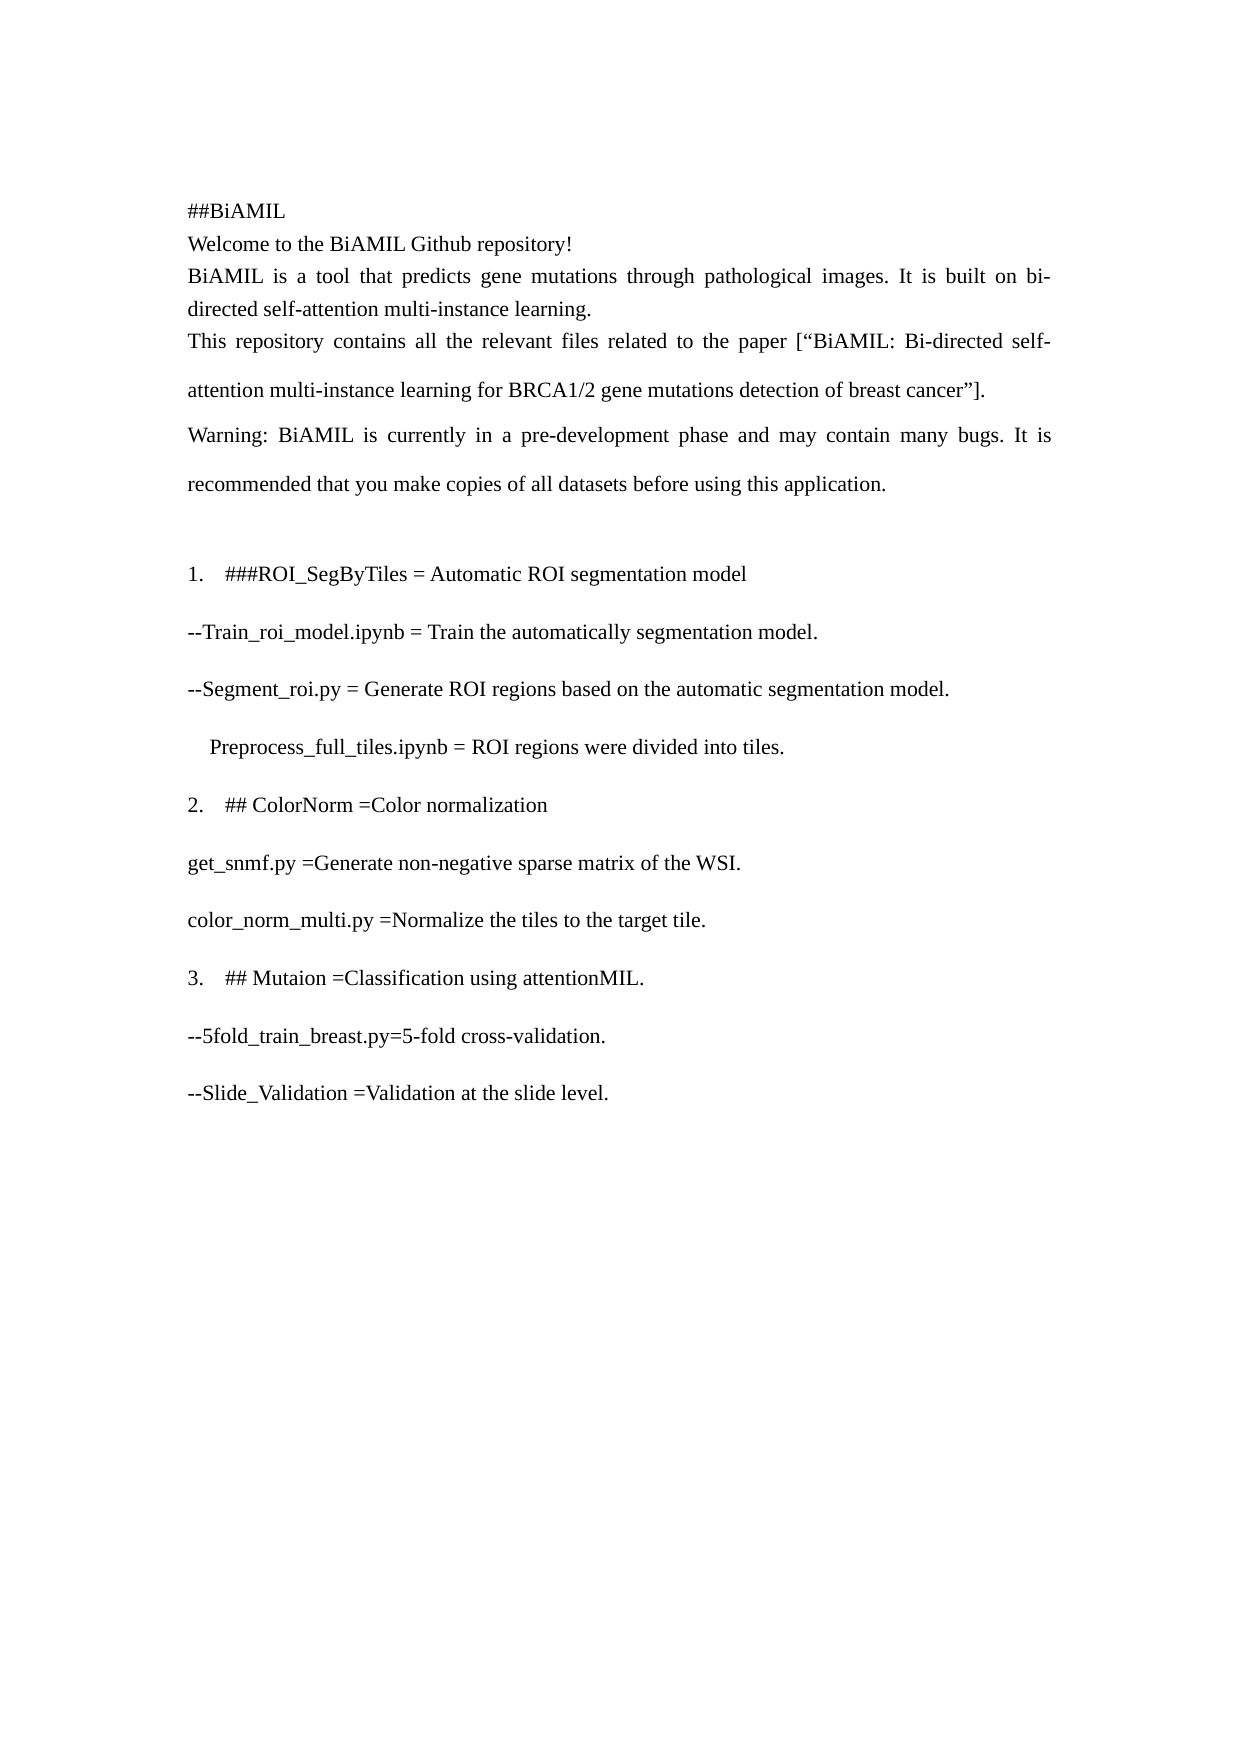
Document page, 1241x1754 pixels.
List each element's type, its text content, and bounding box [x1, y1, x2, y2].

text --5fold_train_breast.py=5-fold cross-validation. [187, 1019, 1053, 1051]
text BiAMIL is a tool that predicts gene mutations through pathological images. It is built on bi-directed self-attention multi-instance learning. [187, 259, 1053, 324]
text --Segment_roi.py = Generate ROI regions based on the automatic segmentation model. [187, 673, 1053, 705]
list Warning: BiAMIL is currently in a pre-development phase and may contain many bugs. It is recommended that you make copies of all datasets before using this application. [187, 418, 1053, 499]
list ## Mutaion =Classification using attentionMIL. [187, 961, 1053, 994]
list This repository contains all the relevant files related to the paper [“BiAMIL: Bi-directed self-attention multi-instance learning for BRCA1/2 gene mutations detection of breast cancer”]. [187, 324, 1053, 406]
text color_norm_multi.py =Normalize the tiles to the target tile. [187, 903, 1053, 936]
text --Train_roi_model.ipynb = Train the automatically segmentation model. [187, 615, 1053, 647]
text --Slide_Validation =Validation at the slide level. [187, 1077, 1053, 1109]
text get_snmf.py =Generate non-negative sparse matrix of the WSI. [187, 846, 1053, 878]
text Welcome to the BiAMIL Github repository! [187, 227, 1053, 259]
list Preprocess_full_tiles.ipynb = ROI regions were divided into tiles. [187, 730, 1053, 763]
text ##BiAMIL [187, 194, 1053, 227]
list ###ROI_SegByTiles = Automatic ROI segmentation model [187, 557, 1053, 590]
list ## ColorNorm =Color normalization [187, 788, 1053, 821]
